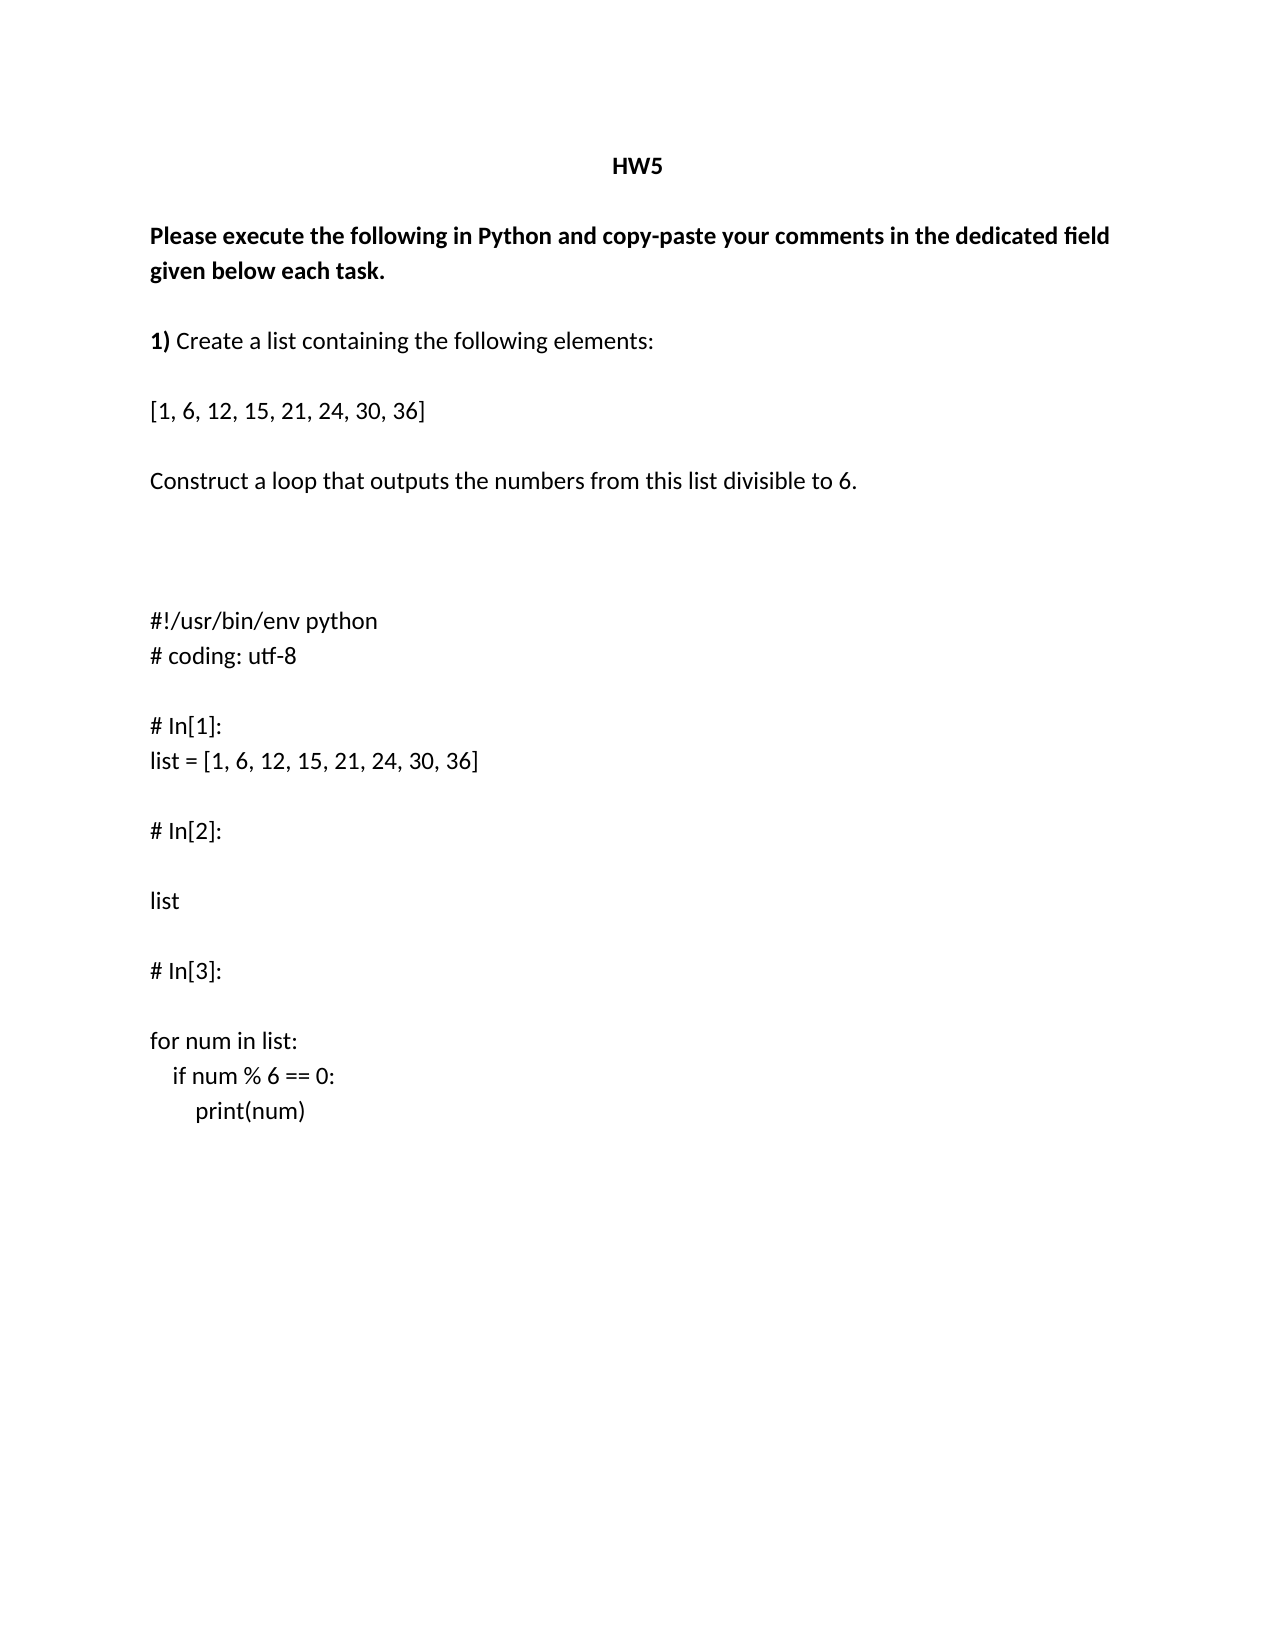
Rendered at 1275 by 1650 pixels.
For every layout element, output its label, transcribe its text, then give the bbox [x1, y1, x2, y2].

text print(num) [150, 1095, 1125, 1126]
text # coding: utf-8 [150, 640, 1125, 671]
text # In[3]: [150, 955, 1125, 986]
text # In[2]: [150, 815, 1125, 846]
text # In[1]: [150, 710, 1125, 741]
text if num % 6 == 0: [150, 1060, 1125, 1091]
text HW5 [150, 150, 1125, 181]
text list = [1, 6, 12, 15, 21, 24, 30, 36] [150, 745, 1125, 776]
text Construct a loop that outputs the numbers from this list divisible to 6. [150, 465, 1125, 496]
text for num in list: [150, 1025, 1125, 1056]
text list [150, 885, 1125, 916]
text 1) Create a list containing the following elements: [150, 325, 1125, 356]
text Please execute the following in Python and copy-paste your comments in the dedicated field given below each task. [150, 220, 1125, 286]
text #!/usr/bin/env python [150, 605, 1125, 636]
text [1, 6, 12, 15, 21, 24, 30, 36] [150, 395, 1125, 426]
